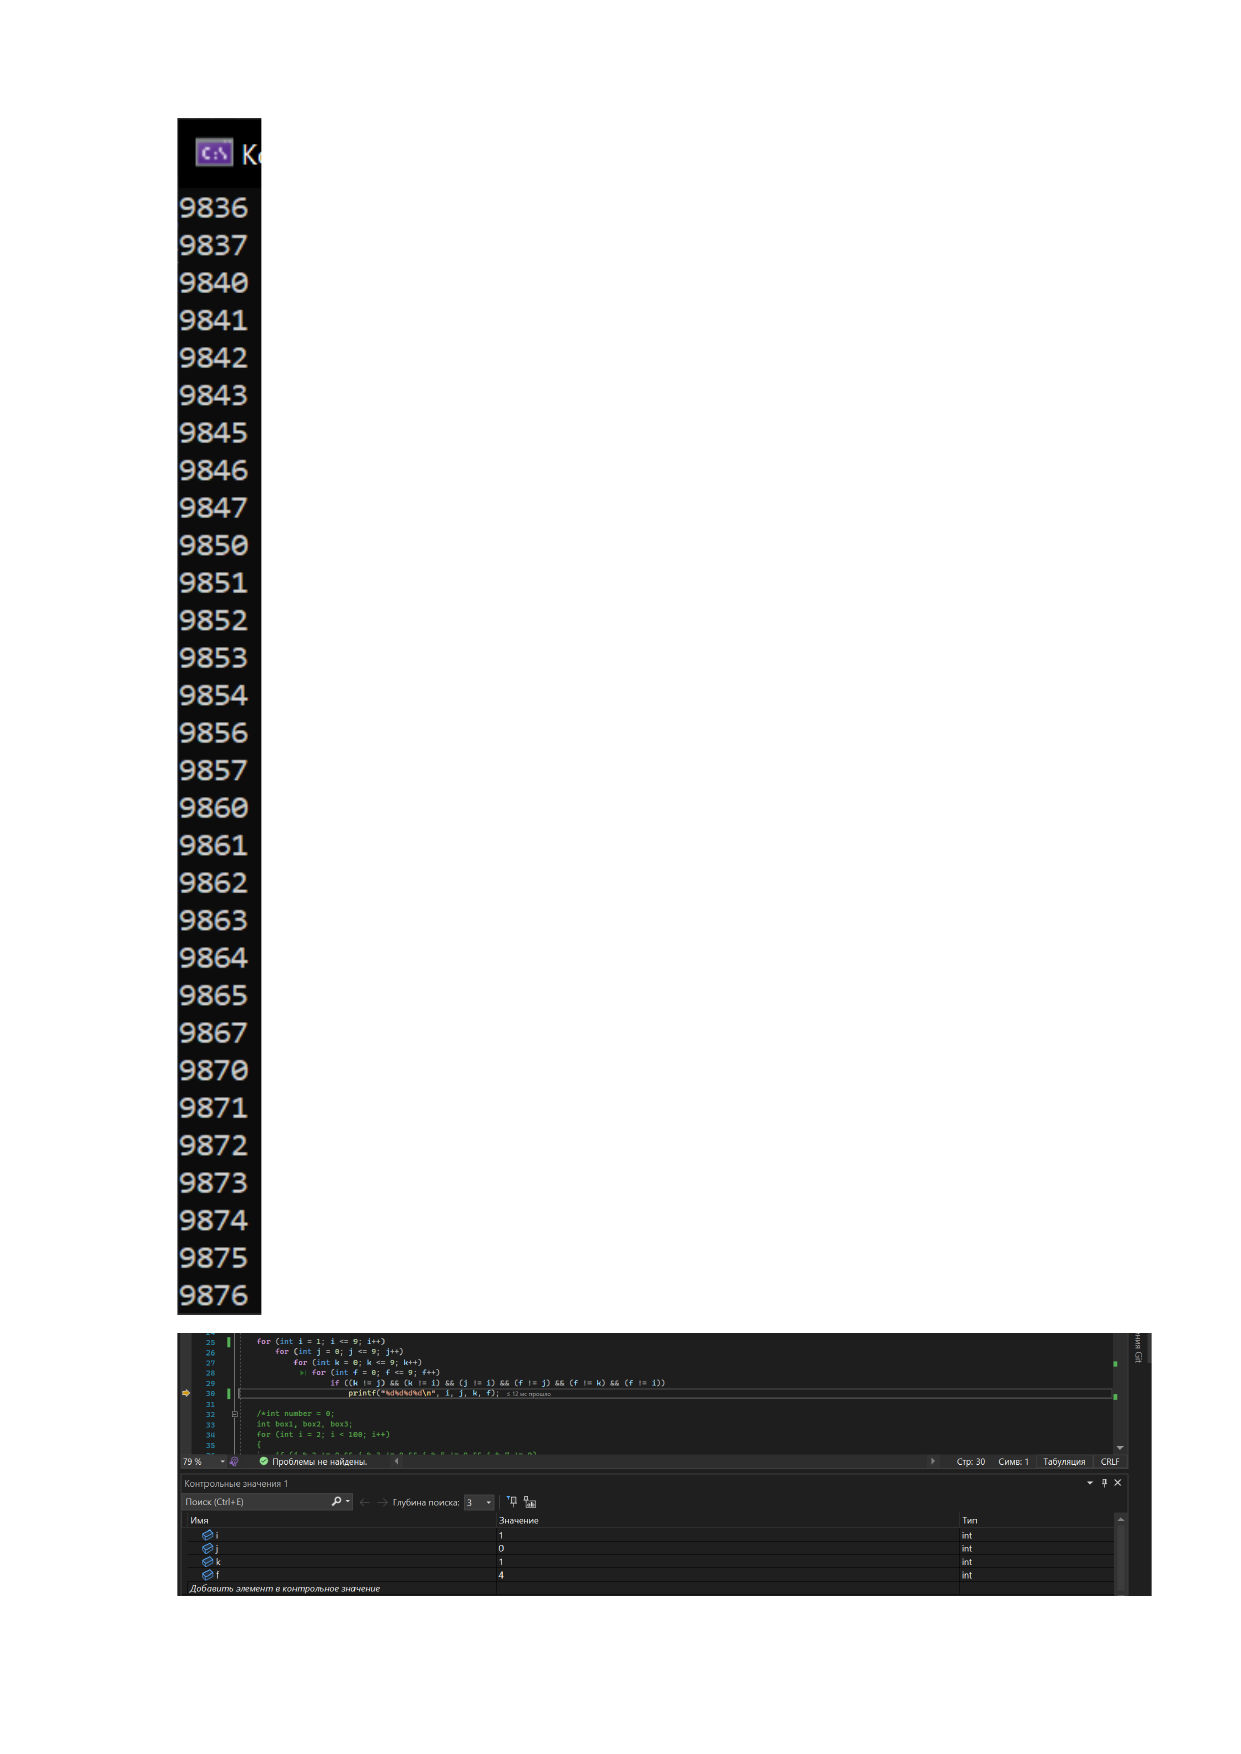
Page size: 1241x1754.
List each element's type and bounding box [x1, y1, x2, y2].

picture [177, 118, 262, 1315]
picture [177, 1333, 1152, 1596]
